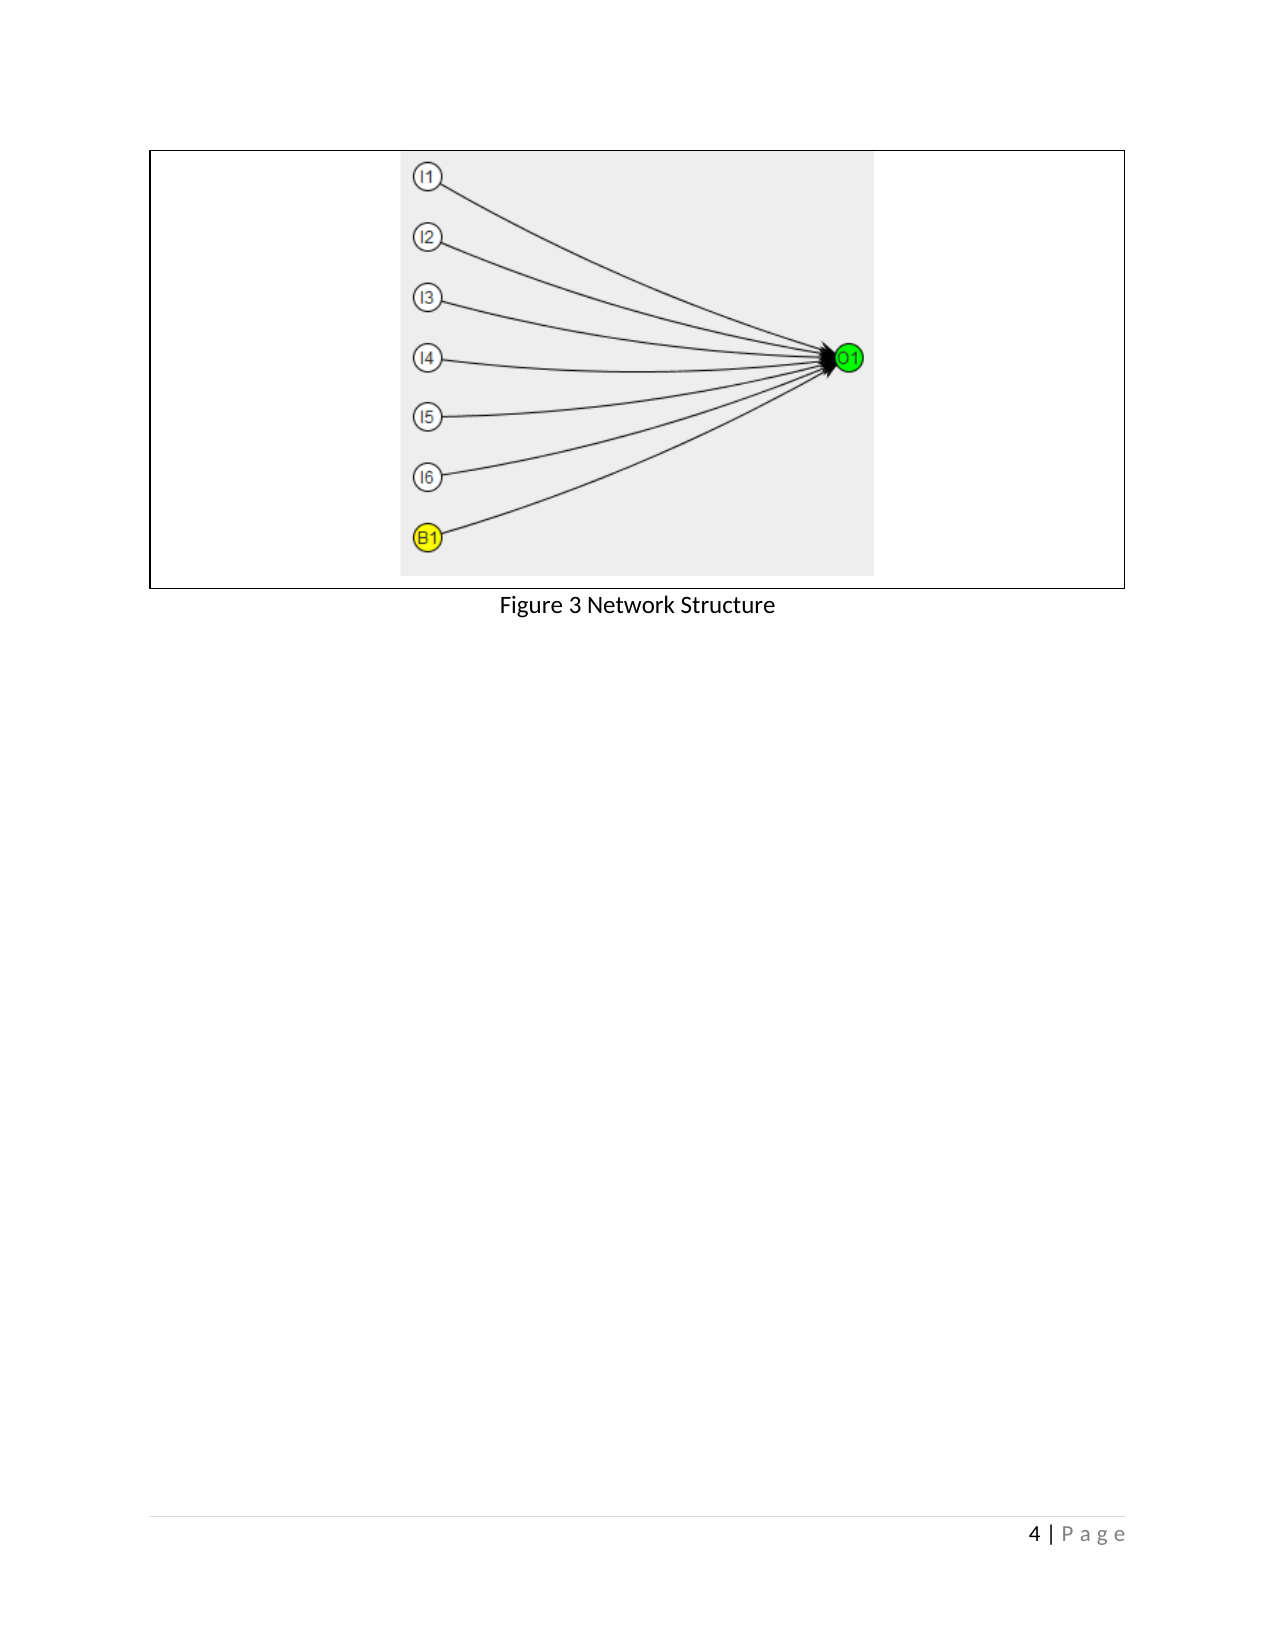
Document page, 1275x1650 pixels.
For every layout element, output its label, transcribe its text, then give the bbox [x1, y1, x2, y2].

text Figure 3 Network Structure [150, 589, 1125, 620]
picture [400, 151, 874, 576]
table_header [151, 151, 1124, 588]
